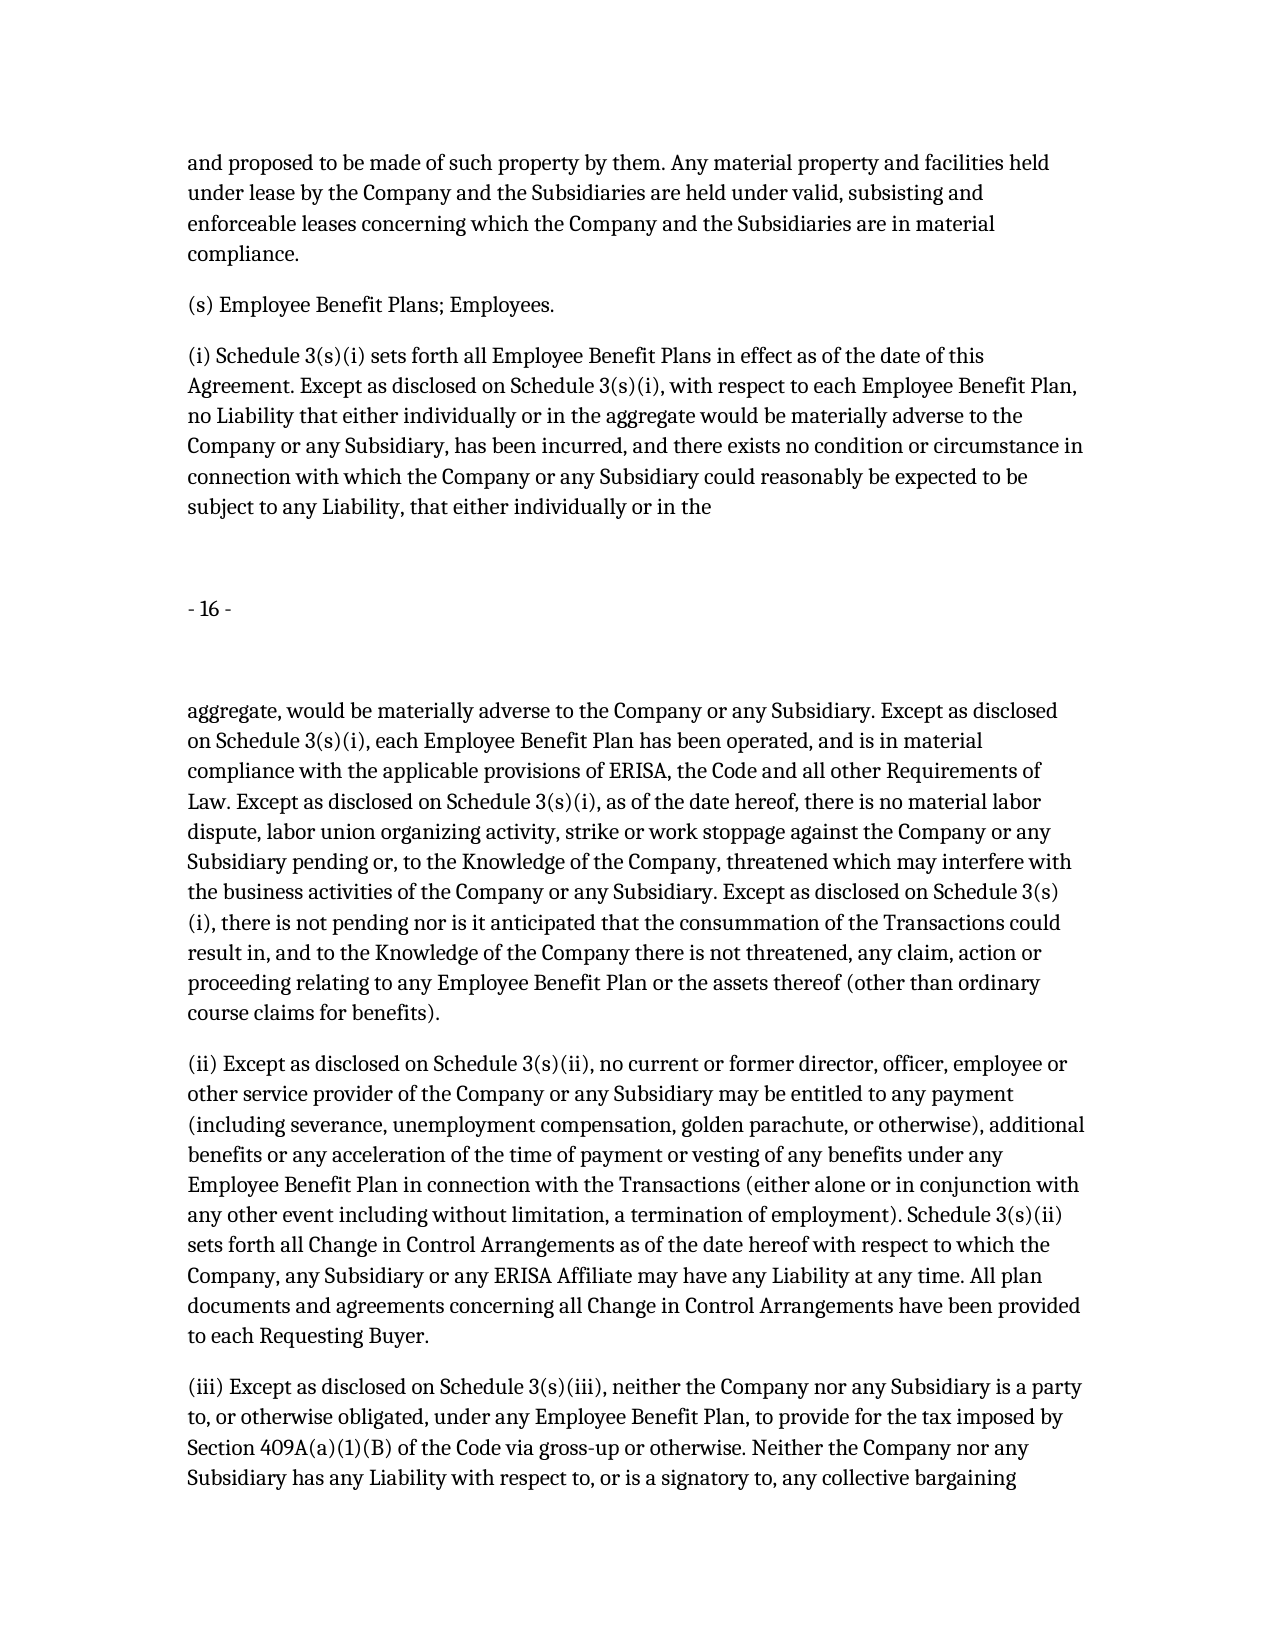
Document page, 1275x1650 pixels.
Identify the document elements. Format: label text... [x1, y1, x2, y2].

text (ii) Except as disclosed on Schedule 3(s)(ii), no current or former director, officer, employee or other service provider of the Company or any Subsidiary may be entitled to any payment (including severance, unemployment compensation, golden parachute, or otherwise), additional benefits or any acceleration of the time of payment or vesting of any benefits under any Employee Benefit Plan in connection with the Transactions (either alone or in conjunction with any other event including without limitation, a termination of employment). Schedule 3(s)(ii) sets forth all Change in Control Arrangements as of the date hereof with respect to which the Company, any Subsidiary or any ERISA Affiliate may have any Liability at any time. All plan documents and agreements concerning all Change in Control Arrangements have been provided to each Requesting Buyer. [187, 1051, 1087, 1349]
text (i) Schedule 3(s)(i) sets forth all Employee Benefit Plans in effect as of the date of this Agreement. Except as disclosed on Schedule 3(s)(i), with respect to each Employee Benefit Plan, no Liability that either individually or in the aggregate would be materially adverse to the Company or any Subsidiary, has been incurred, and there exists no condition or circumstance in connection with which the Company or any Subsidiary could reasonably be expected to be subject to any Liability, that either individually or in the [187, 343, 1087, 520]
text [187, 150, 1087, 267]
text - 16 - [187, 596, 1087, 622]
text aggregate, would be materially adverse to the Company or any Subsidiary. Except as disclosed on Schedule 3(s)(i), each Employee Benefit Plan has been operated, and is in material compliance with the applicable provisions of ERISA, the Code and all other Requirements of Law. Except as disclosed on Schedule 3(s)(i), as of the date hereof, there is no material labor dispute, labor union organizing activity, strike or work stoppage against the Company or any Subsidiary pending or, to the Knowledge of the Company, threatened which may interfere with the business activities of the Company or any Subsidiary. Except as disclosed on Schedule 3(s)(i), there is not pending nor is it anticipated that the consummation of the Transactions could result in, and to the Knowledge of the Company there is not threatened, any claim, action or proceeding relating to any Employee Benefit Plan or the assets thereof (other than ordinary course claims for benefits). [187, 698, 1087, 1026]
text (s) Employee Benefit Plans; Employees. [187, 292, 1087, 318]
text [187, 1374, 1087, 1491]
